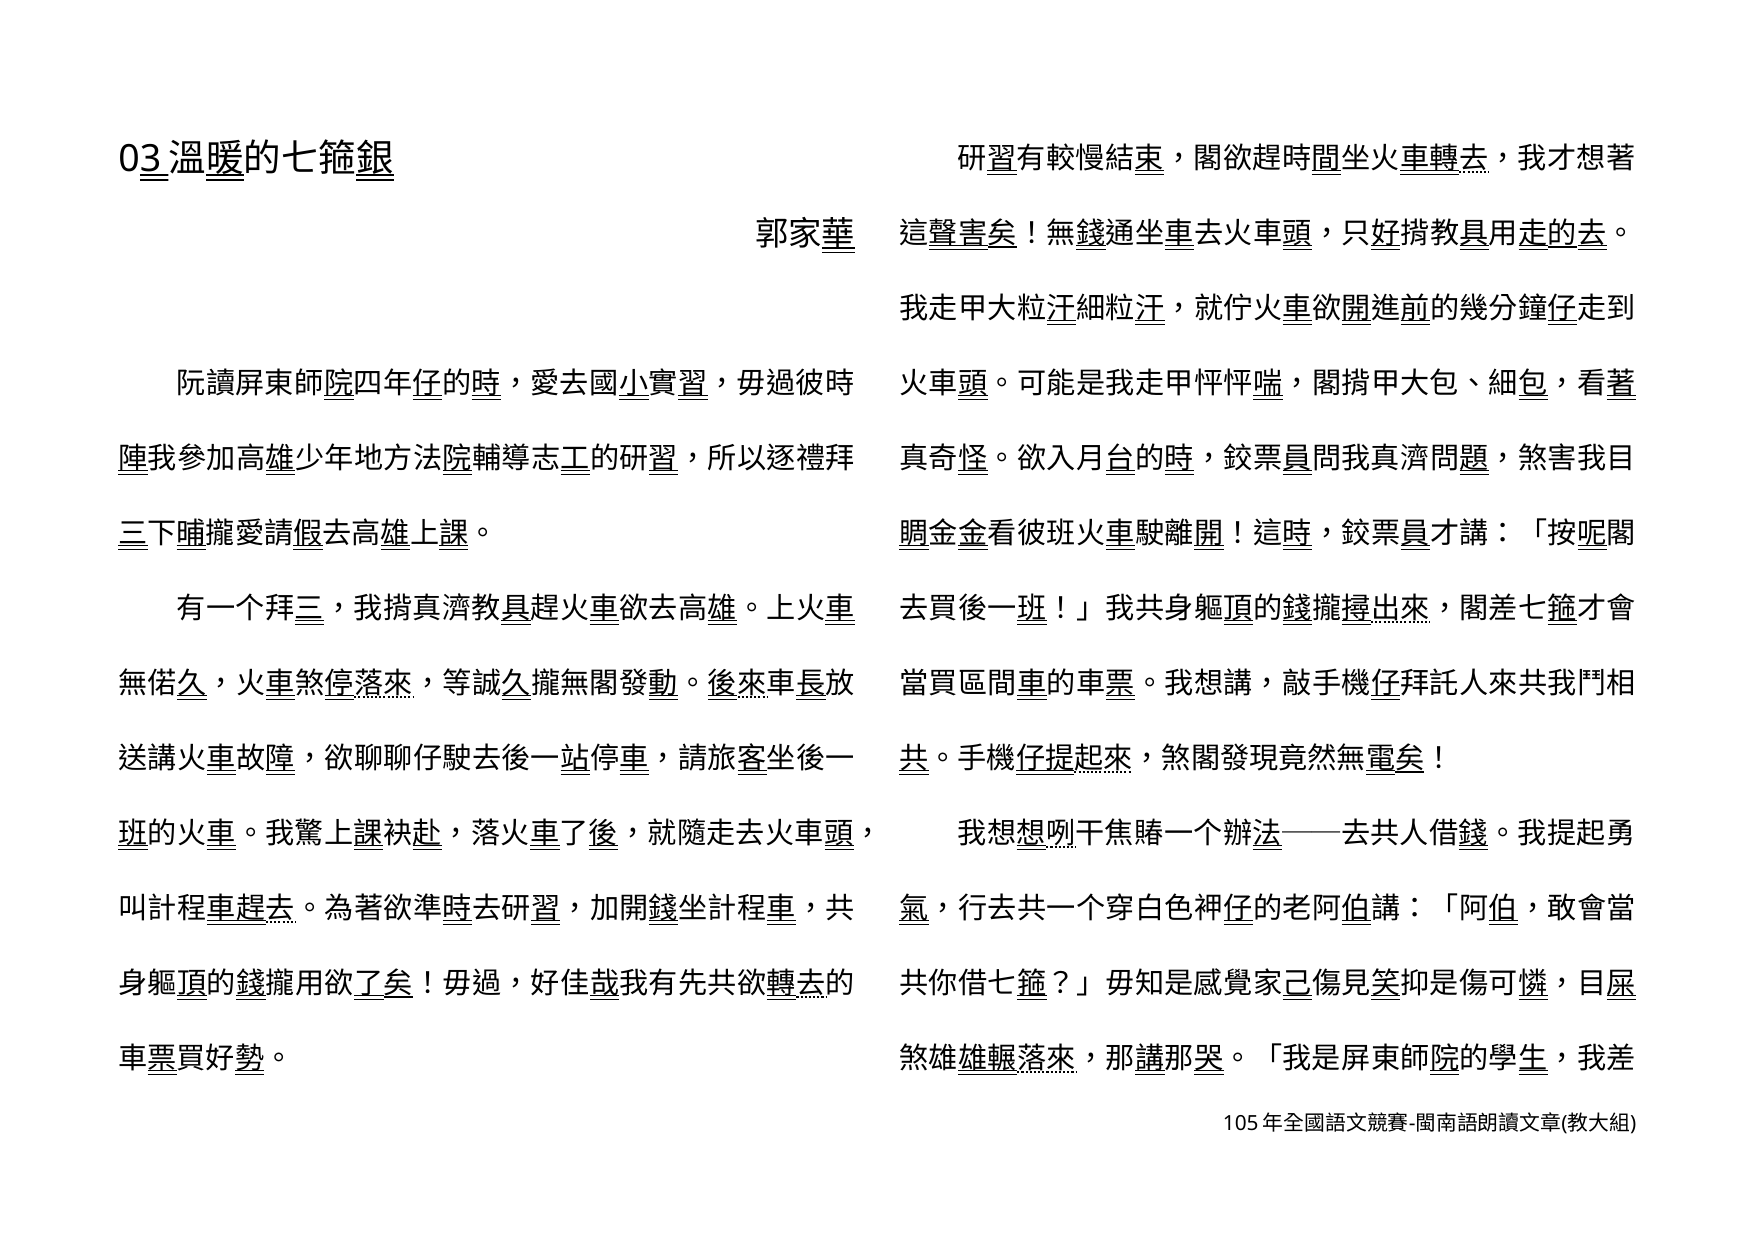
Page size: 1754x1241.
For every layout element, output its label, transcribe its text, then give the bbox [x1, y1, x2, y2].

text 03溫暖的七箍銀 [118, 118, 855, 193]
text 研習有較慢結束，閣欲趕時間坐火車轉去，我才想著這聲害矣！無錢通坐車去火車頭，只好揹教具用走的去。我走甲大粒汗細粒汗，就佇火車欲開進前的幾分鐘仔走到火車頭。可能是我走甲怦怦喘，閣揹甲大包、細包，看著真奇怪。欲入月台的時，鉸票員問我真濟問題，煞害我目睭金金看彼班火車駛離開！這時，鉸票員才講：「按呢閣去買後一班！」我共身軀頂的錢攏撏出來，閣差七箍才會當買區間車的車票。我想講，敲手機仔拜託人來共我鬥相共。手機仔提起來，煞閣發現竟然無電矣！ [899, 118, 1636, 793]
text 郭家華 [118, 193, 855, 268]
text 阮讀屏東師院四年仔的時，愛去國小實習，毋過彼時陣我參加高雄少年地方法院輔導志工的研習，所以逐禮拜三下晡攏愛請假去高雄上課。 [118, 343, 855, 568]
text 我想想咧干焦賰一个辦法──去共人借錢。我提起勇氣，行去共一个穿白色䘥仔的老阿伯講：「阿伯，敢會當共你借七箍？」毋知是感覺家己傷見笑抑是傷可憐，目屎煞雄雄輾落來，那講那哭。「我是屏東師院的學生，我差七箍袂當買票轉去學校。我手機仔的號碼是……，我一定會共錢還你……。」 [899, 793, 1636, 1093]
text 有一个拜三，我揹真濟教具趕火車欲去高雄。上火車無偌久，火車煞停落來，等誠久攏無閣發動。後來車長放送講火車故障，欲聊聊仔駛去後一站停車，請旅客坐後一班的火車。我驚上課袂赴，落火車了後，就隨走去火車頭，叫計程車趕去。為著欲準時去研習，加開錢坐計程車，共身軀頂的錢攏用欲了矣！毋過，好佳哉我有先共欲轉去的車票買好勢。 [118, 568, 855, 1093]
